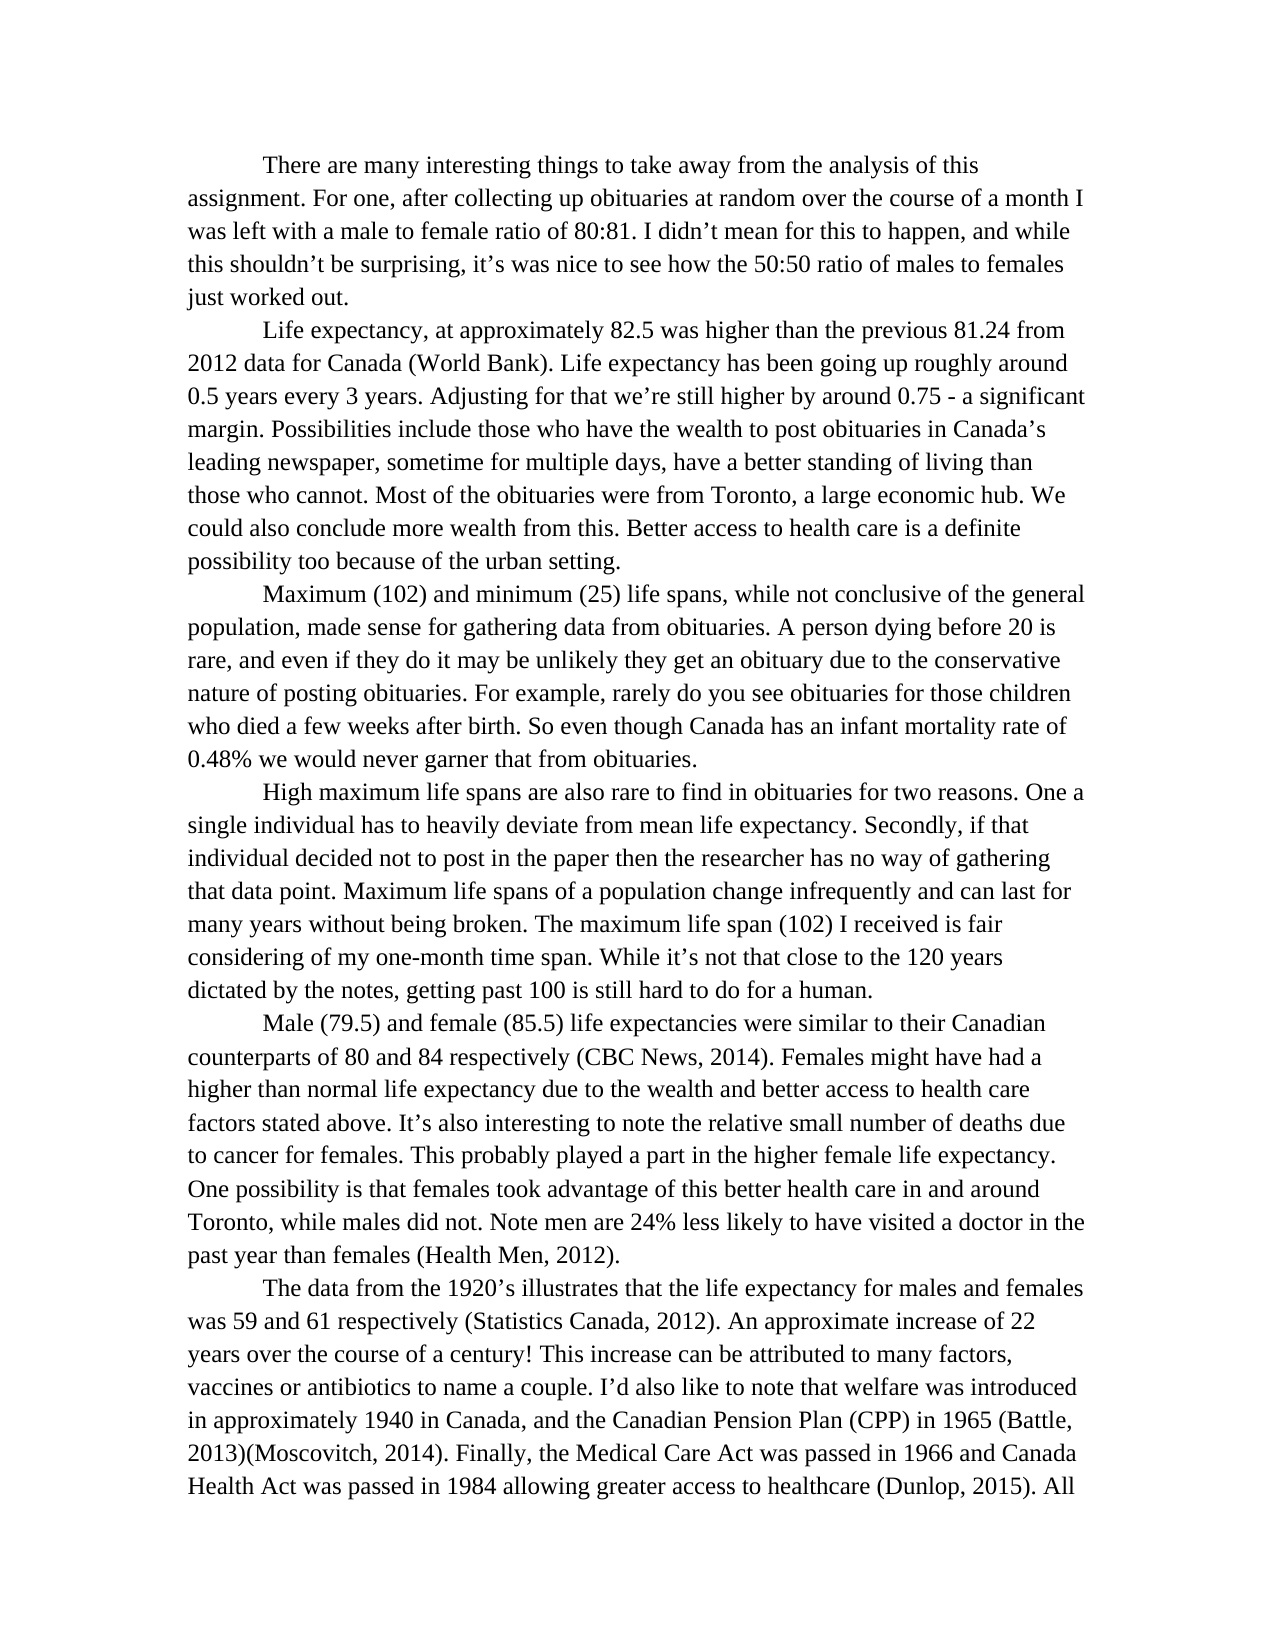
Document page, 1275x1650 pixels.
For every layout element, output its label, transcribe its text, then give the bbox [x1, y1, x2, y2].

text Maximum (102) and minimum (25) life spans, while not conclusive of the general population, made sense for gathering data from obituaries. A person dying before 20 is rare, and even if they do it may be unlikely they get an obituary due to the conservative nature of posting obituaries. For example, rarely do you see obituaries for those children who died a few weeks after birth. So even though Canada has an infant mortality rate of 0.48% we would never garner that from obituaries. [187, 579, 1087, 773]
text There are many interesting things to take away from the analysis of this assignment. For one, after collecting up obituaries at random over the course of a month I was left with a male to female ratio of 80:81. I didn’t mean for this to happen, and while this shouldn’t be surprising, it’s was nice to see how the 50:50 ratio of males to females just worked out. [187, 150, 1087, 311]
text Life expectancy, at approximately 82.5 was higher than the previous 81.24 from 2012 data for Canada (World Bank). Life expectancy has been going up roughly around 0.5 years every 3 years. Adjusting for that we’re still higher by around 0.75 - a significant margin. Possibilities include those who have the wealth to post obituaries in Canada’s leading newspaper, sometime for multiple days, have a better standing of living than those who cannot. Most of the obituaries were from Toronto, a large economic hub. We could also conclude more wealth from this. Better access to health care is a definite possibility too because of the urban setting. [187, 315, 1087, 575]
